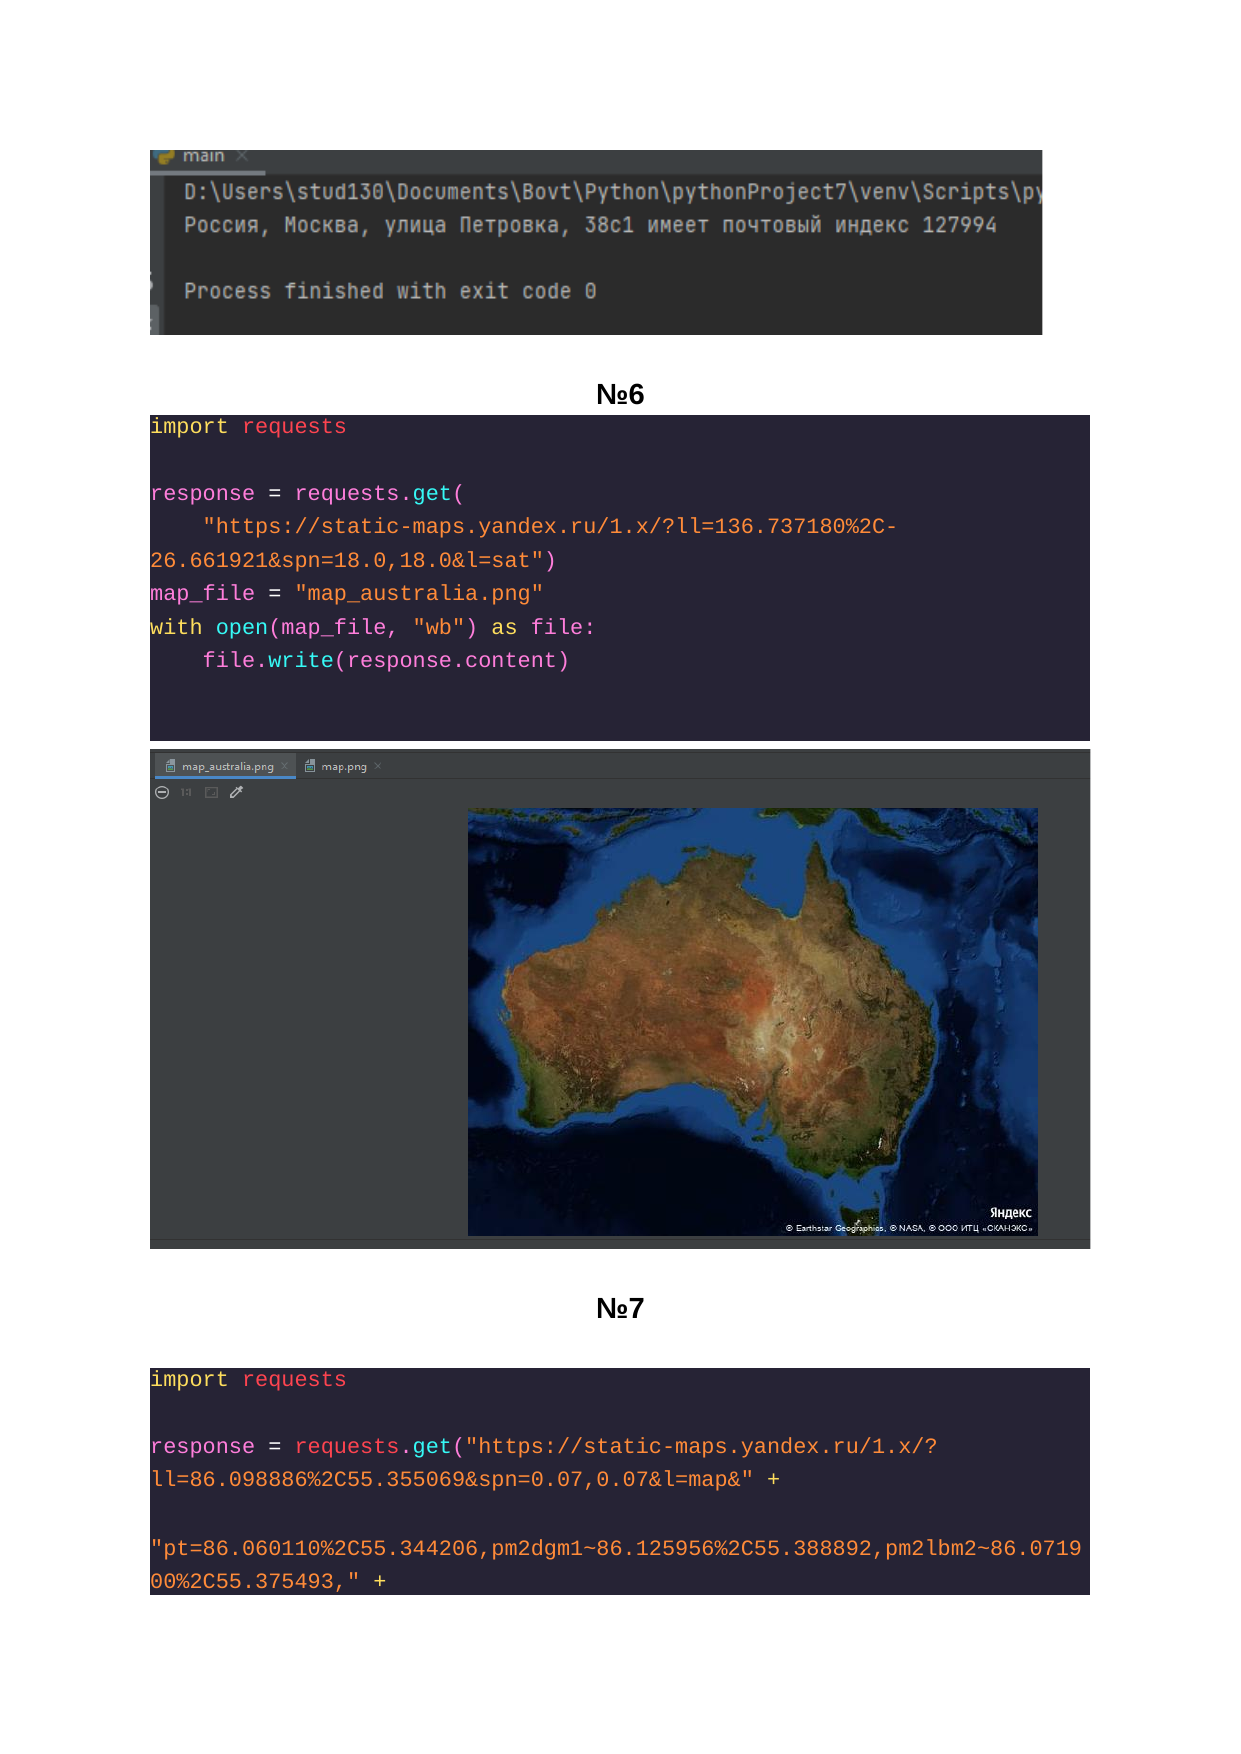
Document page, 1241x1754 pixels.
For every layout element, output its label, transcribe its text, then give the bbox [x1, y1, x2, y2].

text response = requests.get("https://static-maps.yandex.ru/1.x/?ll=86.098886%2C55.355069&spn=0.07,0.07&l=map&" + [150, 1435, 1090, 1493]
text №7 [150, 1291, 1090, 1324]
text import requests [150, 1368, 1090, 1393]
text import requests [150, 415, 1090, 440]
text №6 [150, 377, 1090, 410]
text file.write(response.content) [150, 649, 1090, 674]
text map_file = "map_australia.png" [150, 583, 1090, 607]
text with open(map_file, "wb") as file: [150, 616, 1090, 641]
text "https://static-maps.yandex.ru/1.x/?ll=136.737180%2C-26.661921&spn=18.0,18.0&l=sat") [150, 516, 1090, 574]
text "pt=86.060110%2C55.344206,pm2dgm1~86.125956%2C55.388892,pm2lbm2~86.071900%2C55.375493," + [150, 1502, 1090, 1595]
picture [150, 749, 1091, 1249]
text response = requests.get( [150, 482, 1090, 507]
picture [150, 150, 1043, 335]
